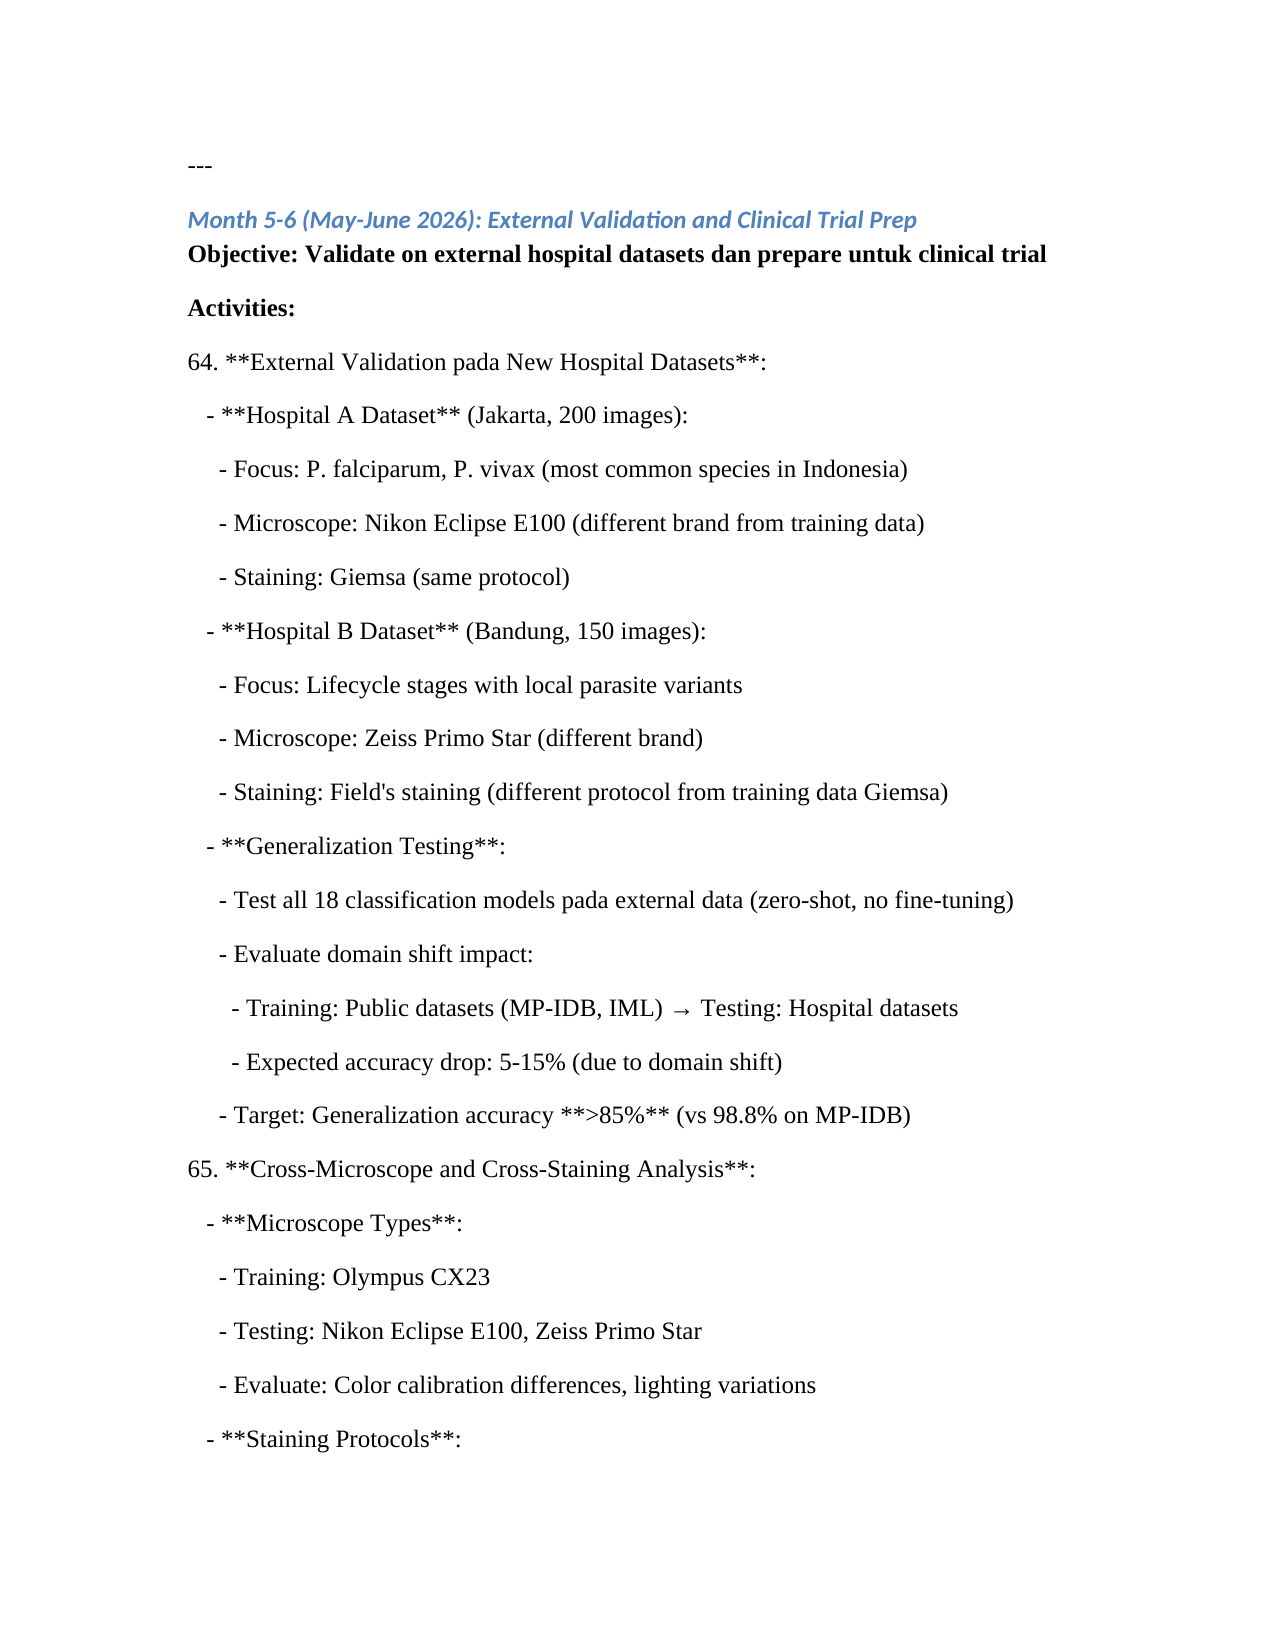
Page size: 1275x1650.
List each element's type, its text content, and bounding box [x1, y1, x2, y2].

text - Training: Public datasets (MP-IDB, IML) → Testing: Hospital datasets [187, 993, 1087, 1022]
list **Cross-Microscope and Cross-Staining Analysis**: [187, 1154, 1087, 1183]
text - Microscope: Zeiss Primo Star (different brand) [187, 723, 1087, 752]
text - **Hospital B Dataset** (Bandung, 150 images): [187, 616, 1087, 644]
text - Staining: Field's staining (different protocol from training data Giemsa) [187, 777, 1087, 806]
text Objective: Validate on external hospital datasets dan prepare untuk clinical trial [187, 239, 1087, 268]
text - Microscope: Nikon Eclipse E100 (different brand from training data) [187, 508, 1087, 537]
text - **Generalization Testing**: [187, 831, 1087, 860]
text - **Hospital A Dataset** (Jakarta, 200 images): [187, 400, 1087, 429]
text - Test all 18 classification models pada external data (zero-shot, no fine-tuning) [187, 885, 1087, 914]
text - Evaluate domain shift impact: [187, 939, 1087, 968]
subtitle Month 5-6 (May-June 2026): External Validation and Clinical Trial Prep [187, 204, 1087, 234]
text - Evaluate: Color calibration differences, lighting variations [187, 1370, 1087, 1398]
text - Focus: P. falciparum, P. vivax (most common species in Indonesia) [187, 454, 1087, 483]
text - Focus: Lifecycle stages with local parasite variants [187, 670, 1087, 698]
text - Testing: Nikon Eclipse E100, Zeiss Primo Star [187, 1316, 1087, 1345]
text - Target: Generalization accuracy **>85%** (vs 98.8% on MP-IDB) [187, 1101, 1087, 1129]
text - **Staining Protocols**: [187, 1424, 1087, 1452]
text - Expected accuracy drop: 5-15% (due to domain shift) [187, 1047, 1087, 1075]
text Activities: [187, 293, 1087, 321]
list **External Validation pada New Hospital Datasets**: [187, 347, 1087, 375]
text --- [187, 150, 1087, 179]
text - **Microscope Types**: [187, 1208, 1087, 1237]
text - Training: Olympus CX23 [187, 1262, 1087, 1291]
text - Staining: Giemsa (same protocol) [187, 562, 1087, 591]
